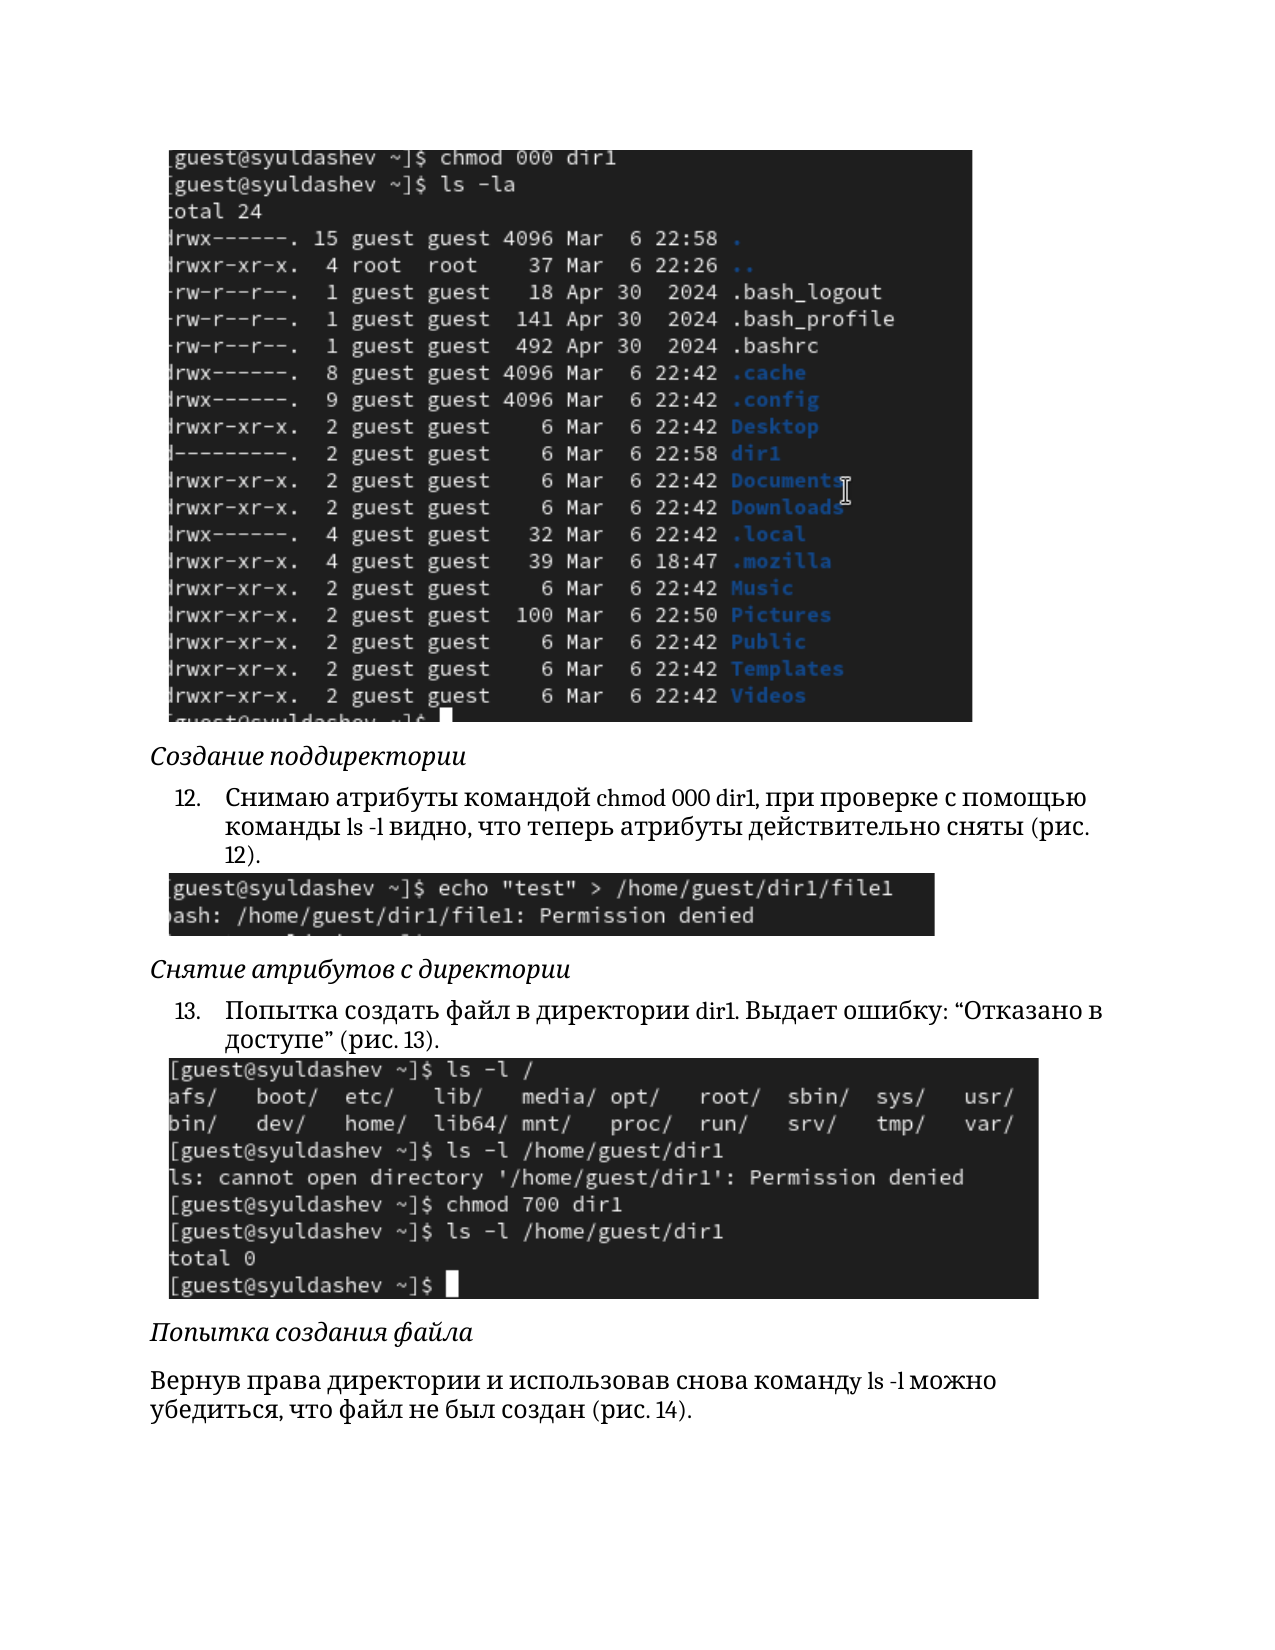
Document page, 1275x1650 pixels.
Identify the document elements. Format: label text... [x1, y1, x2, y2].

text Попытка создания файла [150, 1319, 1125, 1348]
list Попытка создать файл в директории dir1. Выдает ошибку: “Отказано в доступе” (рис. 13). [175, 997, 1125, 1055]
picture [168, 150, 973, 722]
picture [168, 873, 935, 936]
picture [168, 1058, 1039, 1299]
text Снятие атрибутов с директории [150, 956, 1125, 985]
text Вернув права директории и использовав снова командy ls -l можно убедиться, что файл не был создан (рис. 14). [150, 1367, 1125, 1424]
text Создание поддиректории [150, 742, 1125, 771]
list Снимаю атрибуты командой chmod 000 dir1, при проверке с помощью команды ls -l видно, что теперь атрибуты действительно сняты (рис. 12). [175, 784, 1125, 870]
